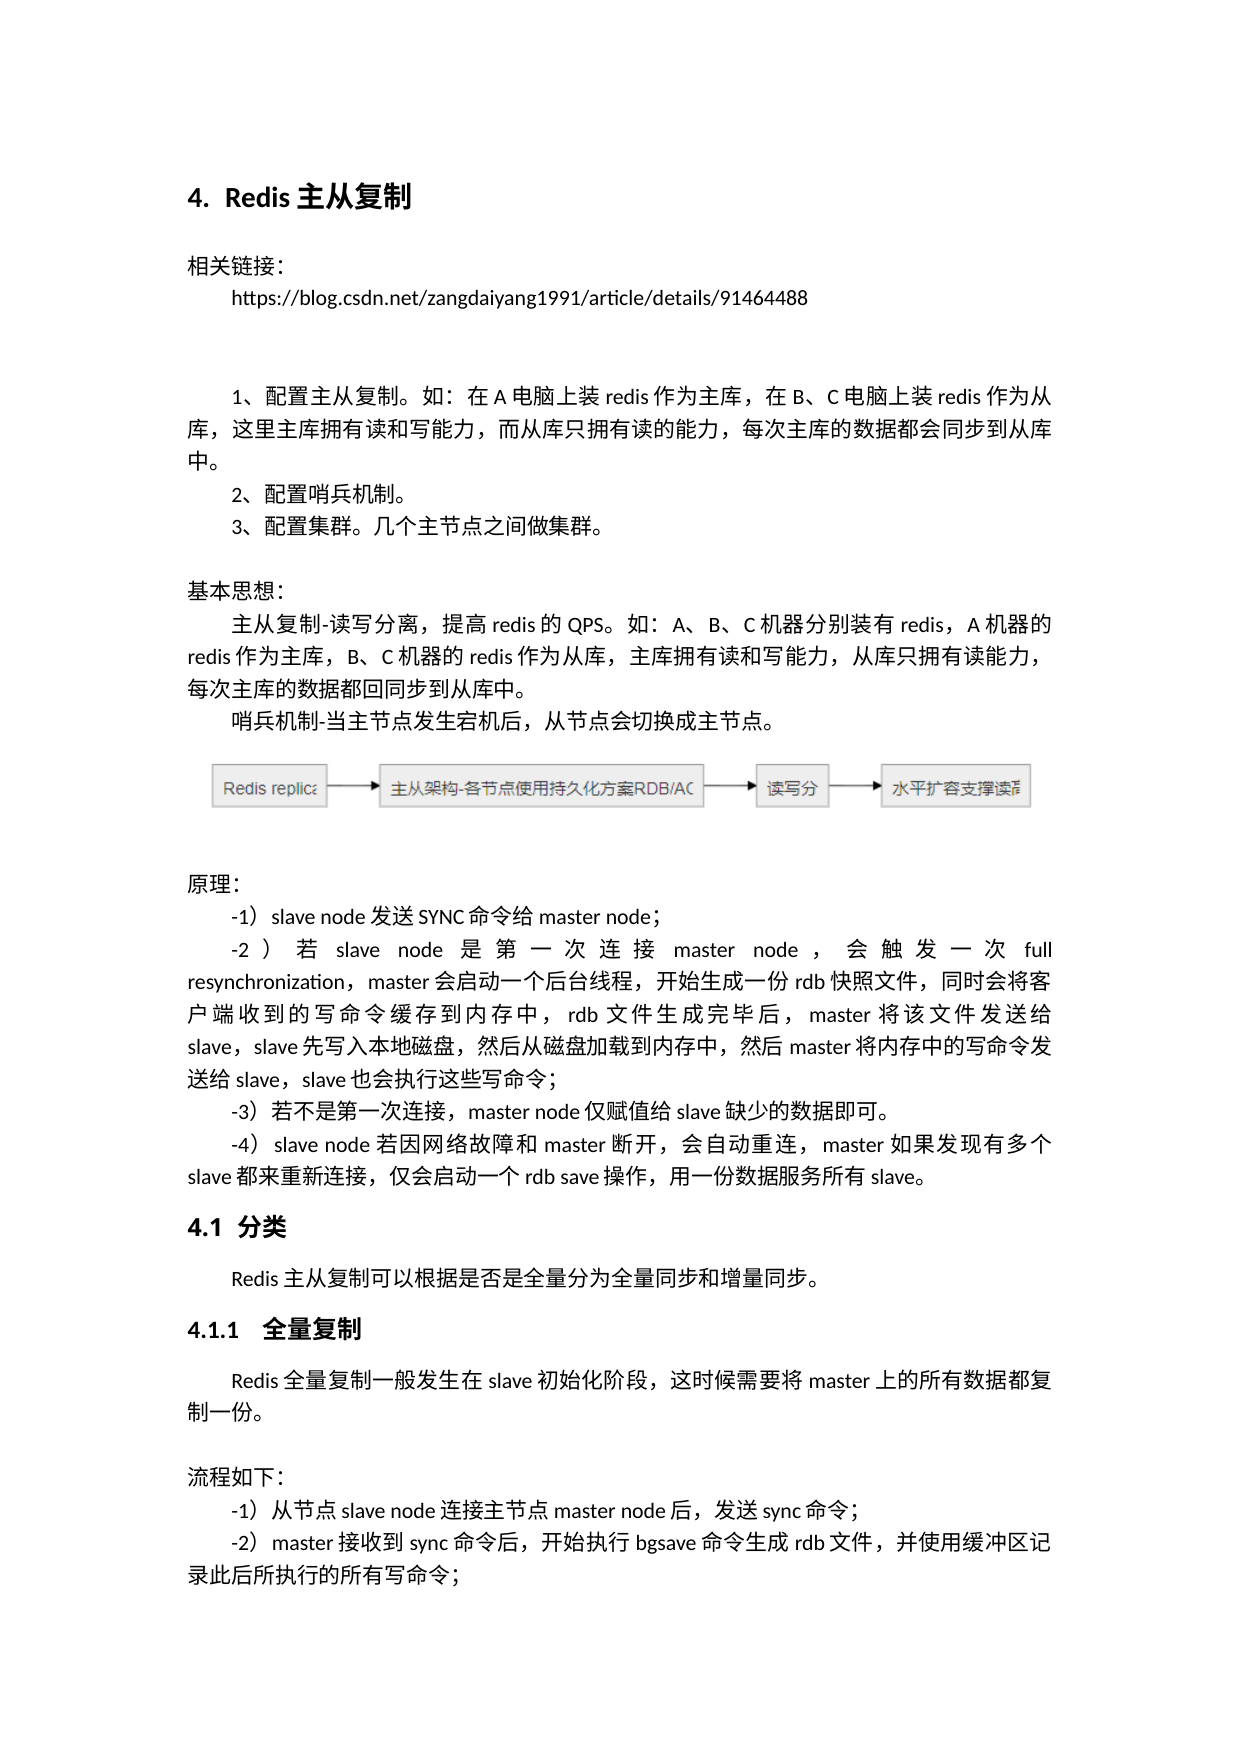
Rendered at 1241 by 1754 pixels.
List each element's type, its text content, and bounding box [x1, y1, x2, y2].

text 1、配置主从复制。如：在A电脑上装redis作为主库，在B、C电脑上装redis作为从库，这里主库拥有读和写能力，而从库只拥有读的能力，每次主库的数据都会同步到从库中。 [187, 379, 1053, 476]
text -1）slave node发送SYNC命令给master node； [187, 899, 1053, 931]
text 流程如下： [187, 1460, 1053, 1492]
text 原理： [187, 866, 1053, 899]
text Redis主从复制可以根据是否是全量分为全量同步和增量同步。 [187, 1261, 1053, 1293]
text -1）从节点slave node连接主节点master node后，发送sync命令； [187, 1492, 1053, 1525]
text -3）若不是第一次连接，master node仅赋值给slave缺少的数据即可。 [187, 1094, 1053, 1126]
text -4）slave node若因网络故障和master断开，会自动重连，master如果发现有多个slave都来重新连接，仅会启动一个rdb save操作，用一份数据服务所有slave。 [187, 1126, 1053, 1191]
text https://blog.csdn.net/zangdaiyang1991/article/details/91464488 [187, 281, 1053, 314]
subtitle 分类 [187, 1193, 1053, 1258]
text 主从复制-读写分离，提高redis的QPS。如：A、B、C机器分别装有redis，A机器的redis作为主库，B、C机器的redis作为从库，主库拥有读和写能力，从库只拥有读能力，每次主库的数据都回同步到从库中。 [187, 606, 1053, 704]
text 哨兵机制-当主节点发生宕机后，从节点会切换成主节点。 [187, 704, 1053, 736]
text 3、配置集群。几个主节点之间做集群。 [187, 509, 1053, 541]
subtitle Redis主从复制 [187, 162, 1053, 227]
text 相关链接： [187, 249, 1053, 281]
text 基本思想： [187, 574, 1053, 606]
subtitle 全量复制 [187, 1295, 1053, 1360]
text -2）若slave node是第一次连接master node，会触发一次full resynchronization，master会启动一个后台线程，开始生成一份rdb快照文件，同时会将客户端收到的写命令缓存到内存中，rdb文件生成完毕后，master将该文件发送给slave，slave先写入本地磁盘，然后从磁盘加载到内存中，然后master将内存中的写命令发送给slave，slave也会执行这些写命令； [187, 931, 1053, 1094]
picture [187, 736, 1053, 836]
text -2）master接收到sync命令后，开始执行bgsave命令生成rdb文件，并使用缓冲区记录此后所执行的所有写命令； [187, 1525, 1053, 1590]
text Redis全量复制一般发生在slave初始化阶段，这时候需要将master上的所有数据都复制一份。 [187, 1362, 1053, 1427]
text 2、配置哨兵机制。 [187, 476, 1053, 509]
